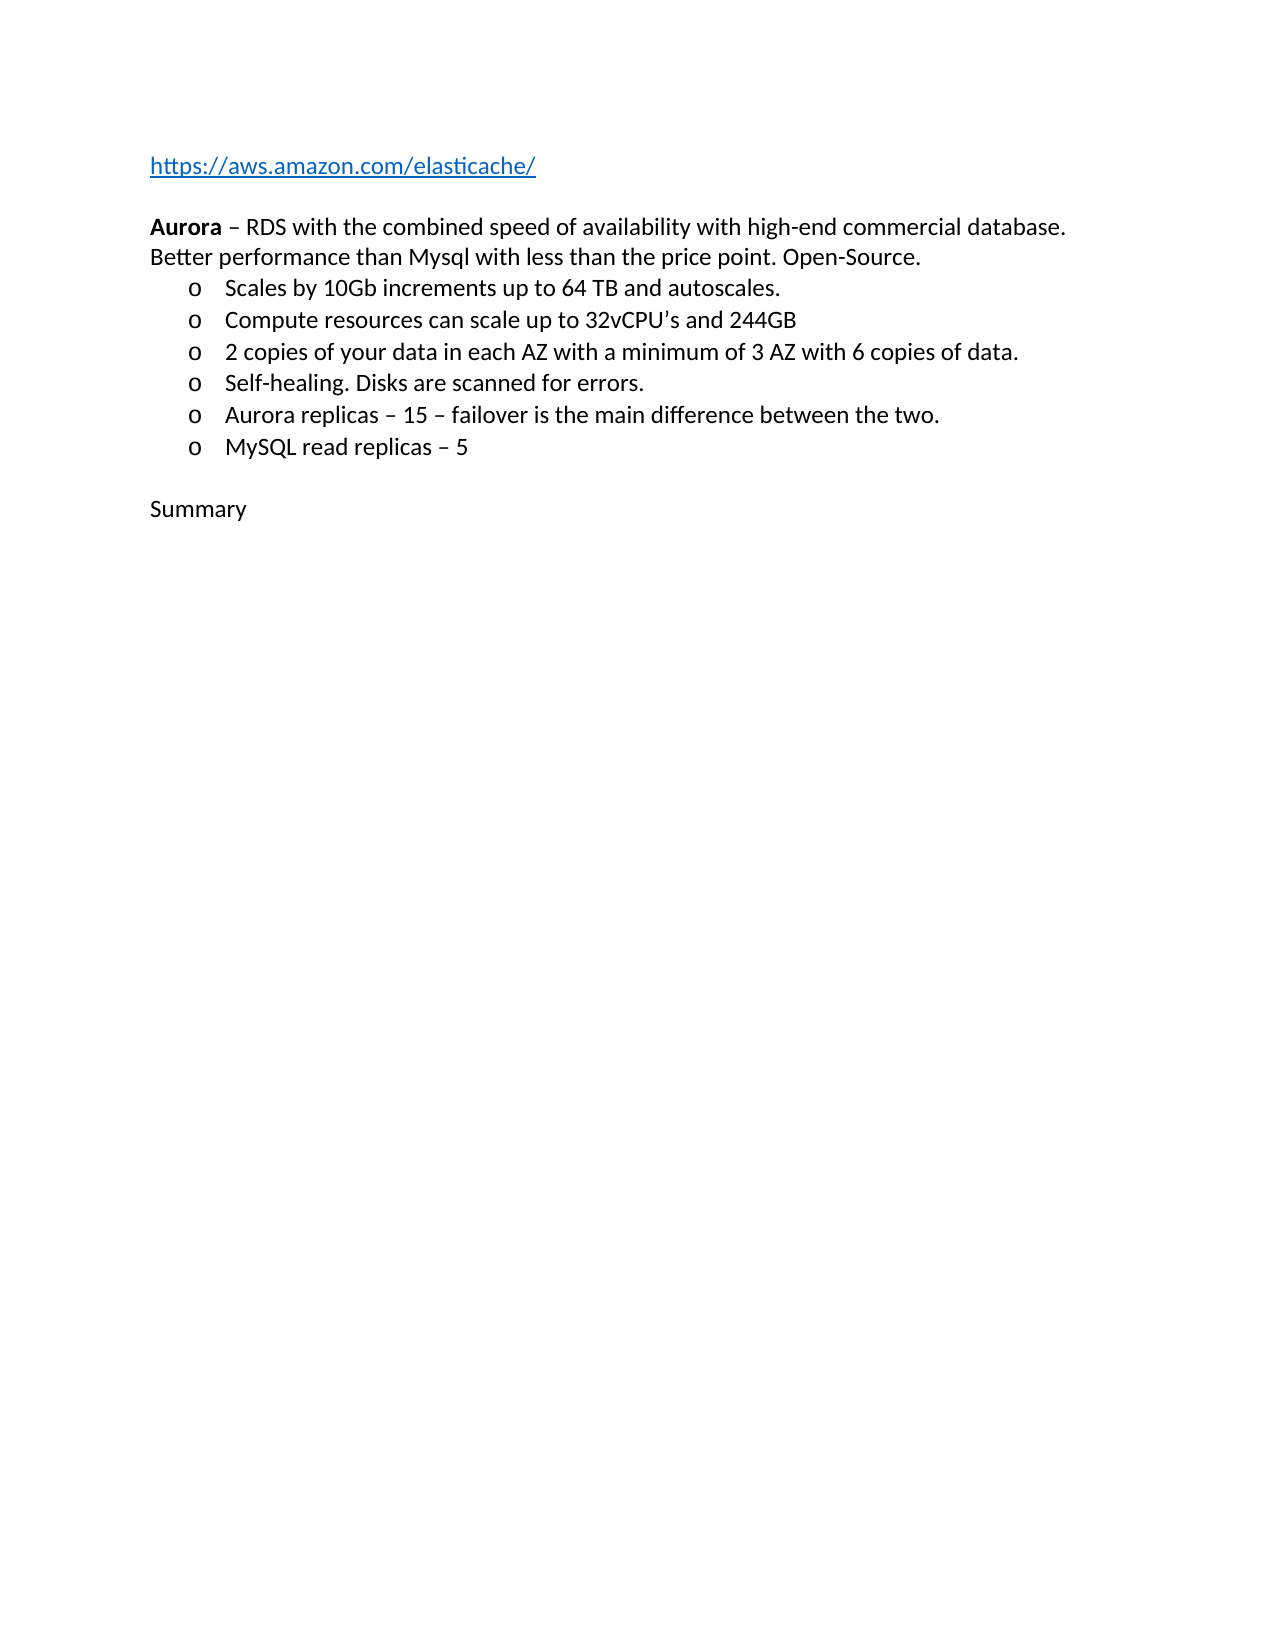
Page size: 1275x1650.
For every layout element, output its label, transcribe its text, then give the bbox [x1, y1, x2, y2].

list MySQL read replicas – 5 [187, 431, 1125, 463]
list Self-healing. Disks are scanned for errors. [187, 367, 1125, 399]
list Aurora replicas – 15 – failover is the main difference between the two. [187, 399, 1125, 431]
text https://aws.amazon.com/elasticache/ [150, 150, 1125, 181]
text Aurora – RDS with the combined speed of availability with high-end commercial database. Better performance than Mysql with less than the price point. Open-Source. [150, 211, 1125, 272]
text Summary [150, 493, 1125, 524]
list Scales by 10Gb increments up to 64 TB and autoscales. [187, 272, 1125, 304]
list Compute resources can scale up to 32vCPU’s and 244GB [187, 304, 1125, 336]
list 2 copies of your data in each AZ with a minimum of 3 AZ with 6 copies of data. [187, 336, 1125, 367]
